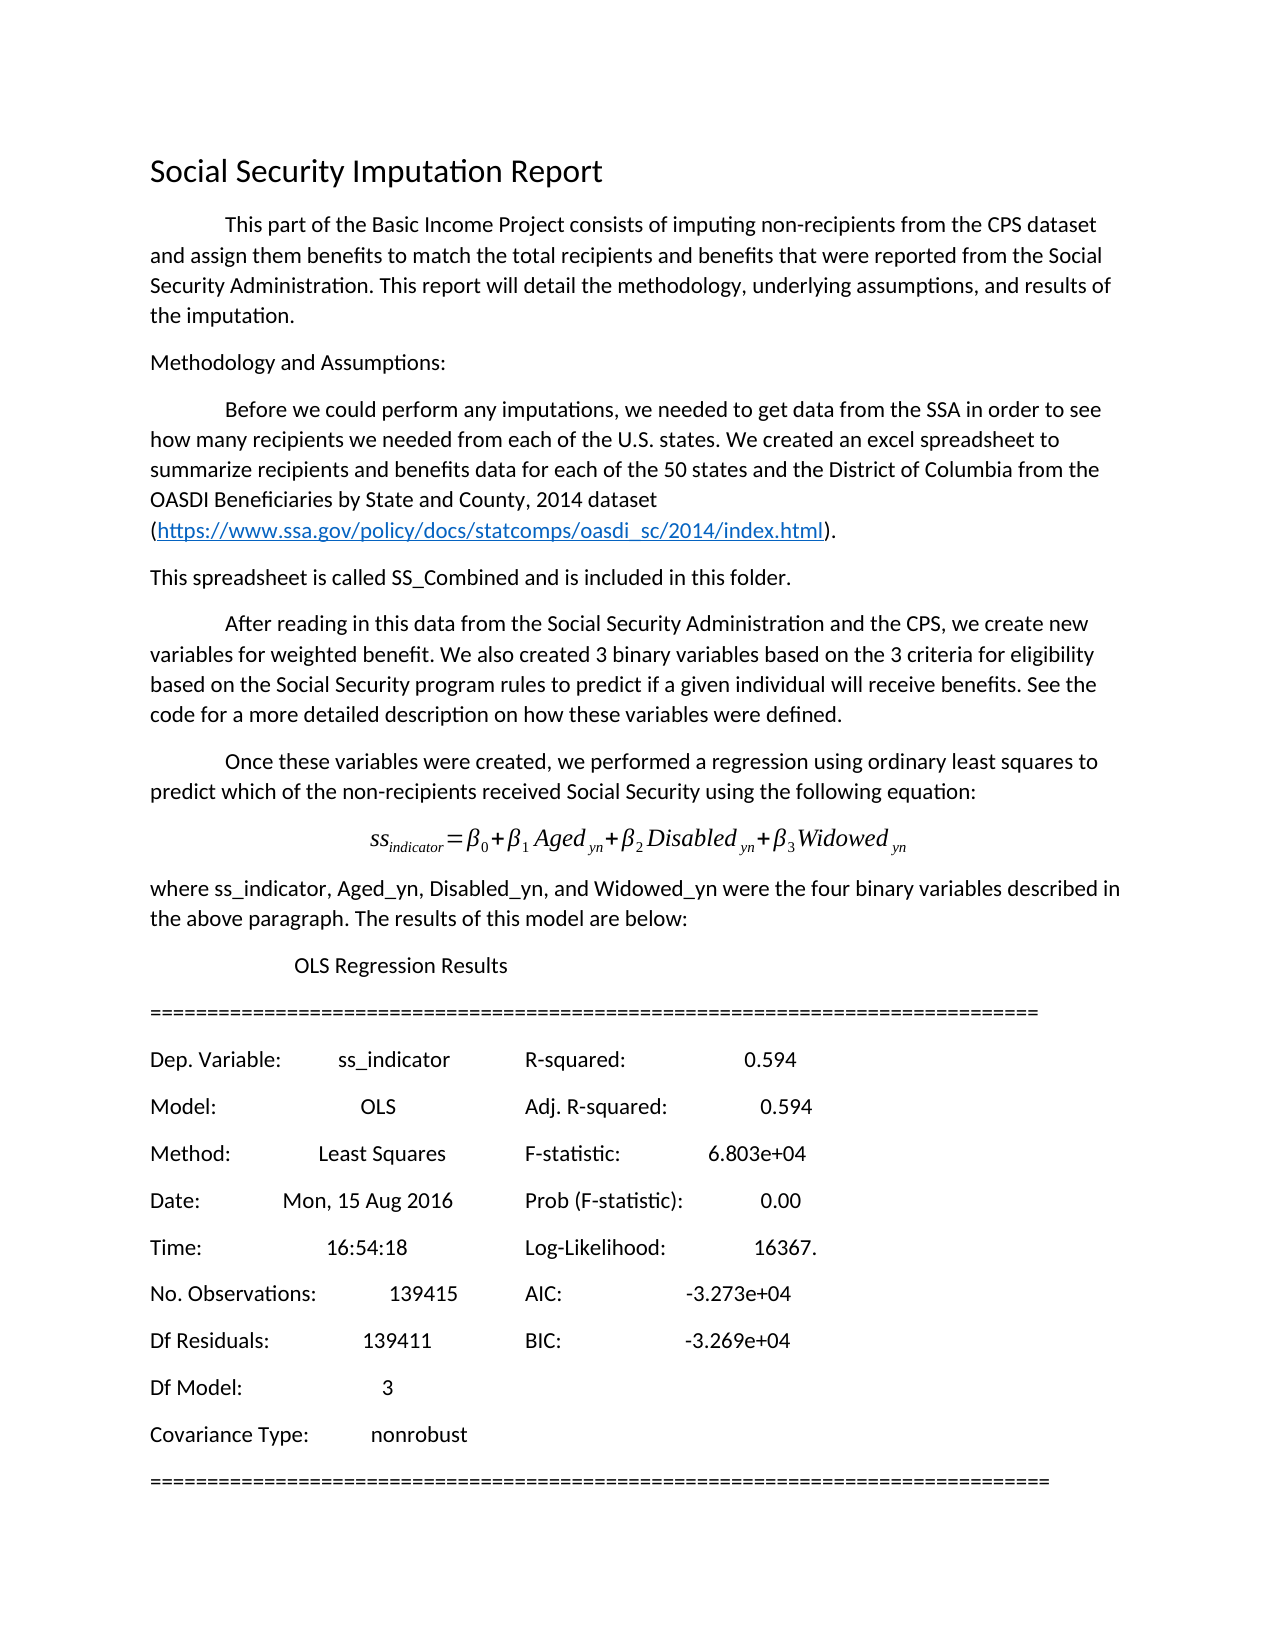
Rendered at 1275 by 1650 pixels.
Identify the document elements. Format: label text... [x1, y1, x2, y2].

text No. Observations: 139415 AIC: -3.273e+04 [150, 1279, 1125, 1308]
text Social Security Imputation Report [150, 150, 1125, 191]
text Date: Mon, 15 Aug 2016 Prob (F-statistic): 0.00 [150, 1186, 1125, 1214]
text Method: Least Squares F-statistic: 6.803e+04 [150, 1139, 1125, 1167]
text =============================================================================== [150, 1467, 1125, 1495]
text This part of the Basic Income Project consists of imputing non-recipients from the CPS dataset and assign them benefits to match the total recipients and benefits that were reported from the Social Security Administration. This report will detail the methodology, underlying assumptions, and results of the imputation. [150, 211, 1125, 329]
text Time: 16:54:18 Log-Likelihood: 16367. [150, 1233, 1125, 1261]
text Methodology and Assumptions: [150, 348, 1125, 376]
text Before we could perform any imputations, we needed to get data from the SSA in order to see how many recipients we needed from each of the U.S. states. We created an excel spreadsheet to summarize recipients and benefits data for each of the 50 states and the District of Columbia from the OASDI Beneficiaries by State and County, 2014 dataset (https://www.ssa.gov/policy/docs/statcomps/oasdi_sc/2014/index.html). [150, 395, 1125, 544]
text Df Model: 3 [150, 1373, 1125, 1401]
text Df Residuals: 139411 BIC: -3.269e+04 [150, 1326, 1125, 1354]
text Once these variables were created, we performed a regression using ordinary least squares to predict which of the non-recipients received Social Security using the following equation: [150, 747, 1125, 805]
text OLS Regression Results [150, 951, 1125, 979]
text After reading in this data from the Social Security Administration and the CPS, we create new variables for weighted benefit. We also created 3 binary variables based on the 3 criteria for eligibility based on the Social Security program rules to predict if a given individual will receive benefits. See the code for a more detailed description on how these variables were defined. [150, 609, 1125, 728]
text ============================================================================== [150, 998, 1125, 1026]
text where ss_indicator, Aged_yn, Disabled_yn, and Widowed_yn were the four binary variables described in the above paragraph. The results of this model are below: [150, 874, 1125, 933]
text Model: OLS Adj. R-squared: 0.594 [150, 1092, 1125, 1120]
text This spreadsheet is called SS_Combined and is included in this folder. [150, 563, 1125, 591]
text Dep. Variable: ss_indicator R-squared: 0.594 [150, 1045, 1125, 1073]
text Covariance Type: nonrobust [150, 1420, 1125, 1448]
